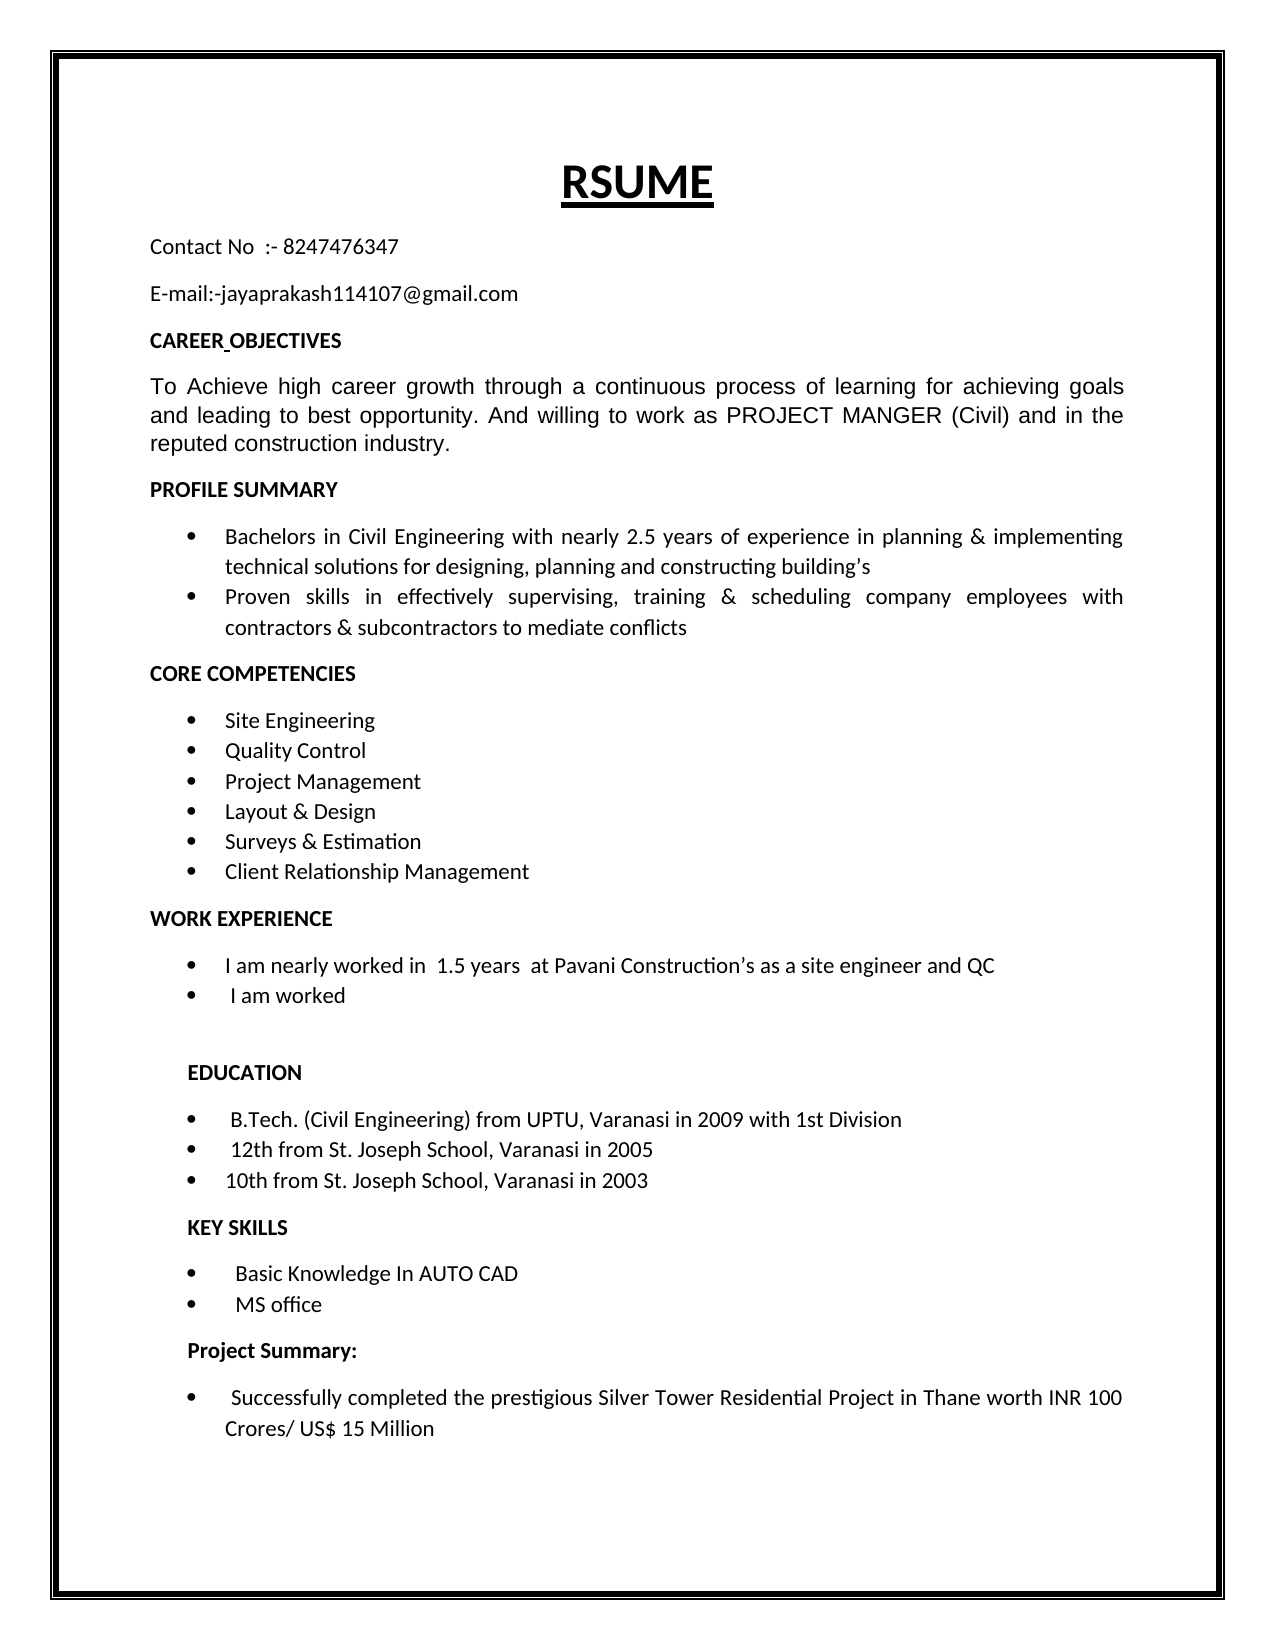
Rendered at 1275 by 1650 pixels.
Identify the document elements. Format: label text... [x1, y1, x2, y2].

text PROFILE SUMMARY [150, 475, 1125, 503]
list MS office [187, 1290, 1125, 1318]
text Contact No :- 8247476347 [150, 232, 1125, 261]
text To Achieve high career growth through a continuous process of learning for achieving goals and leading to best opportunity. And willing to work as PROJECT MANGER (Civil) and in the reputed construction industry. [150, 428, 1125, 456]
list Layout & Design [187, 797, 1125, 825]
list Quality Control [187, 737, 1125, 764]
list Proven skills in effectively supervising, training & scheduling company employees with contractors & subcontractors to mediate conflicts [187, 582, 1125, 641]
text CAREER OBJECTIVES [150, 326, 1125, 354]
list Client Relationship Management [187, 857, 1125, 885]
list I am worked [187, 981, 1125, 1009]
list B.Tech. (Civil Engineering) from UPTU, Varanasi in 2009 with 1st Division [187, 1105, 1125, 1133]
text E-mail:-jayaprakash114107@gmail.com [150, 279, 1125, 307]
list Bachelors in Civil Engineering with nearly 2.5 years of experience in planning & implementing technical solutions for designing, planning and constructing building’s [187, 522, 1125, 580]
list Project Management [187, 767, 1125, 795]
list Basic Knowledge In AUTO CAD [187, 1259, 1125, 1287]
text EDUCATION [187, 1058, 1125, 1086]
list Surveys & Estimation [187, 827, 1125, 855]
list Successfully completed the prestigious Silver Tower Residential Project in Thane worth INR 100 Crores/ US$ 15 Million [187, 1383, 1125, 1442]
list 10th from St. Joseph School, Varanasi in 2003 [187, 1166, 1125, 1194]
list I am nearly worked in 1.5 years at Pavani Construction’s as a site engineer and QC [187, 951, 1125, 979]
text CORE COMPETENCIES [150, 659, 1125, 687]
text KEY SKILLS [187, 1213, 1125, 1241]
list Site Engineering [187, 706, 1125, 734]
text RSUME [150, 150, 1125, 211]
list 12th from St. Joseph School, Varanasi in 2005 [187, 1136, 1125, 1163]
text Project Summary: [187, 1337, 1125, 1364]
text WORK EXPERIENCE [150, 904, 1125, 932]
